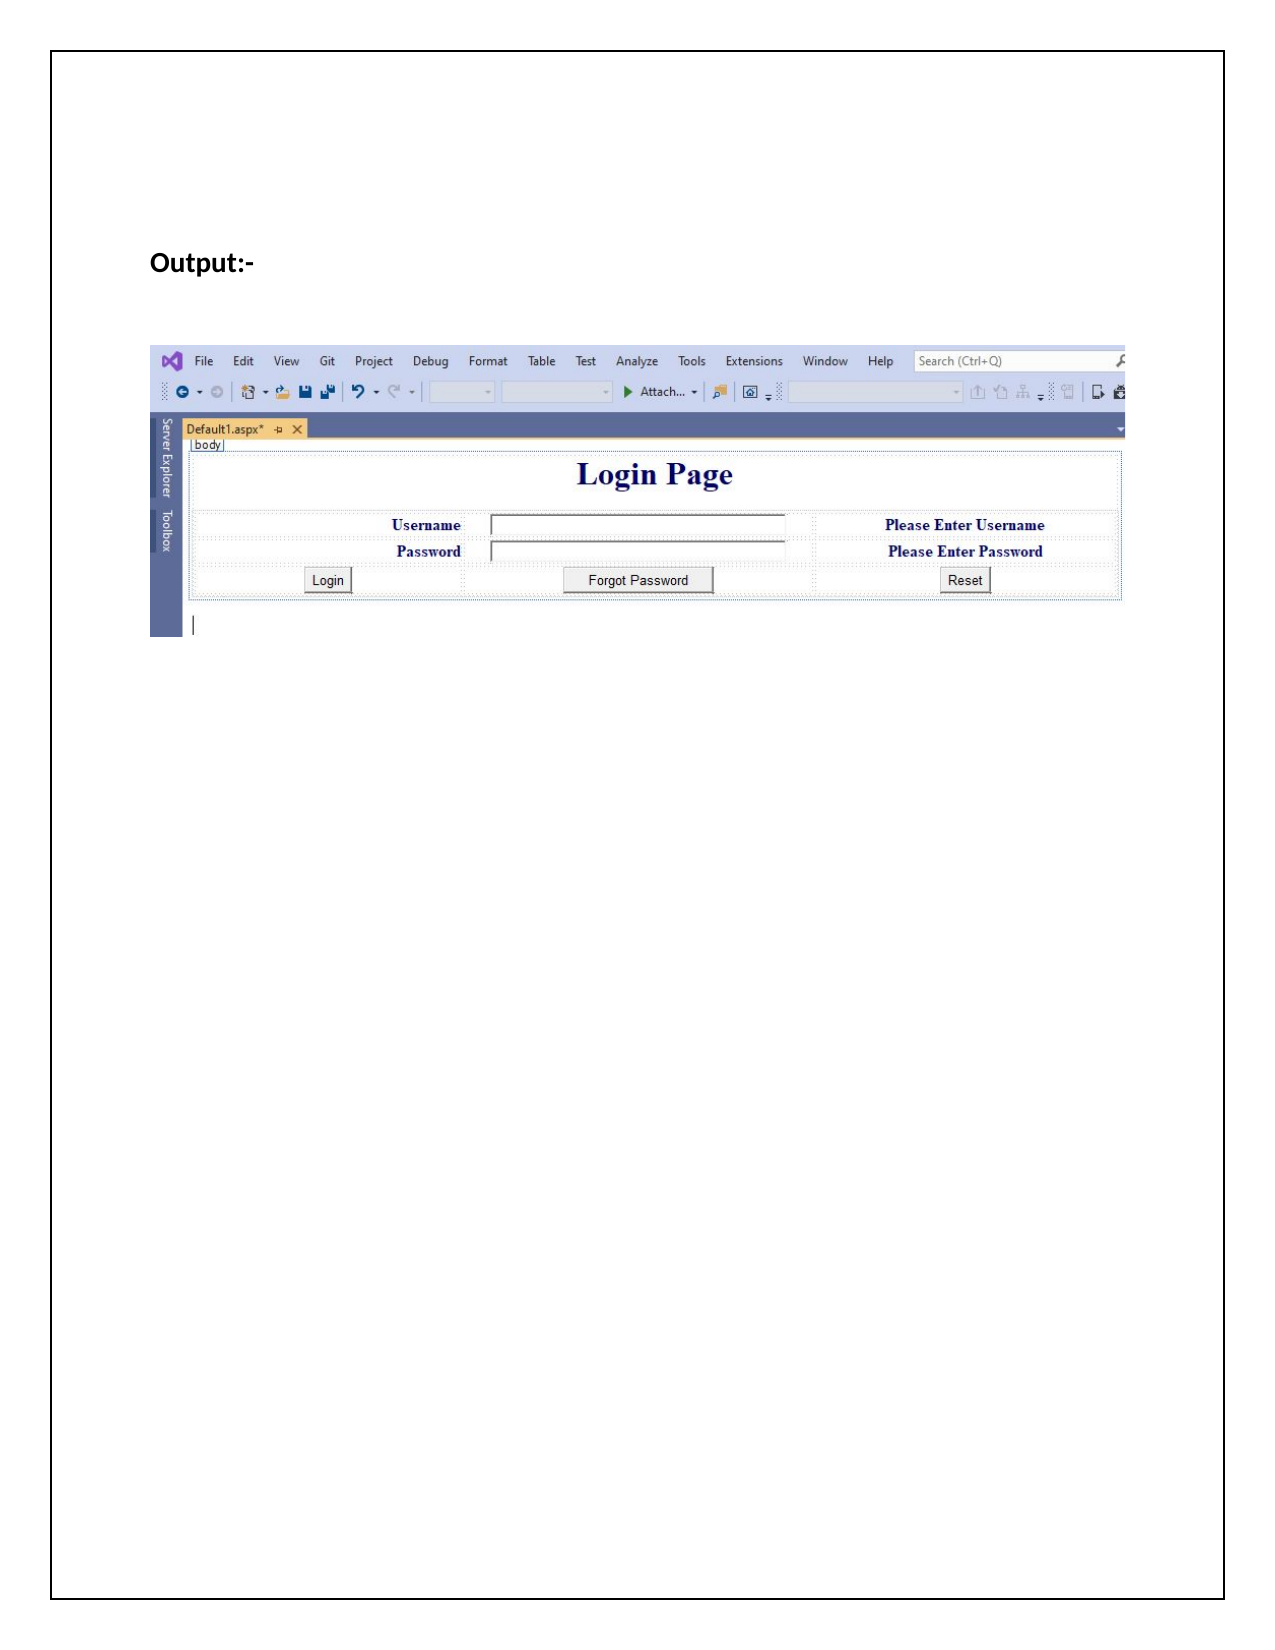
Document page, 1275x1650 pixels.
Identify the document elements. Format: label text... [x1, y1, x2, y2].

picture [150, 345, 1125, 637]
text Output:- [150, 244, 1125, 279]
